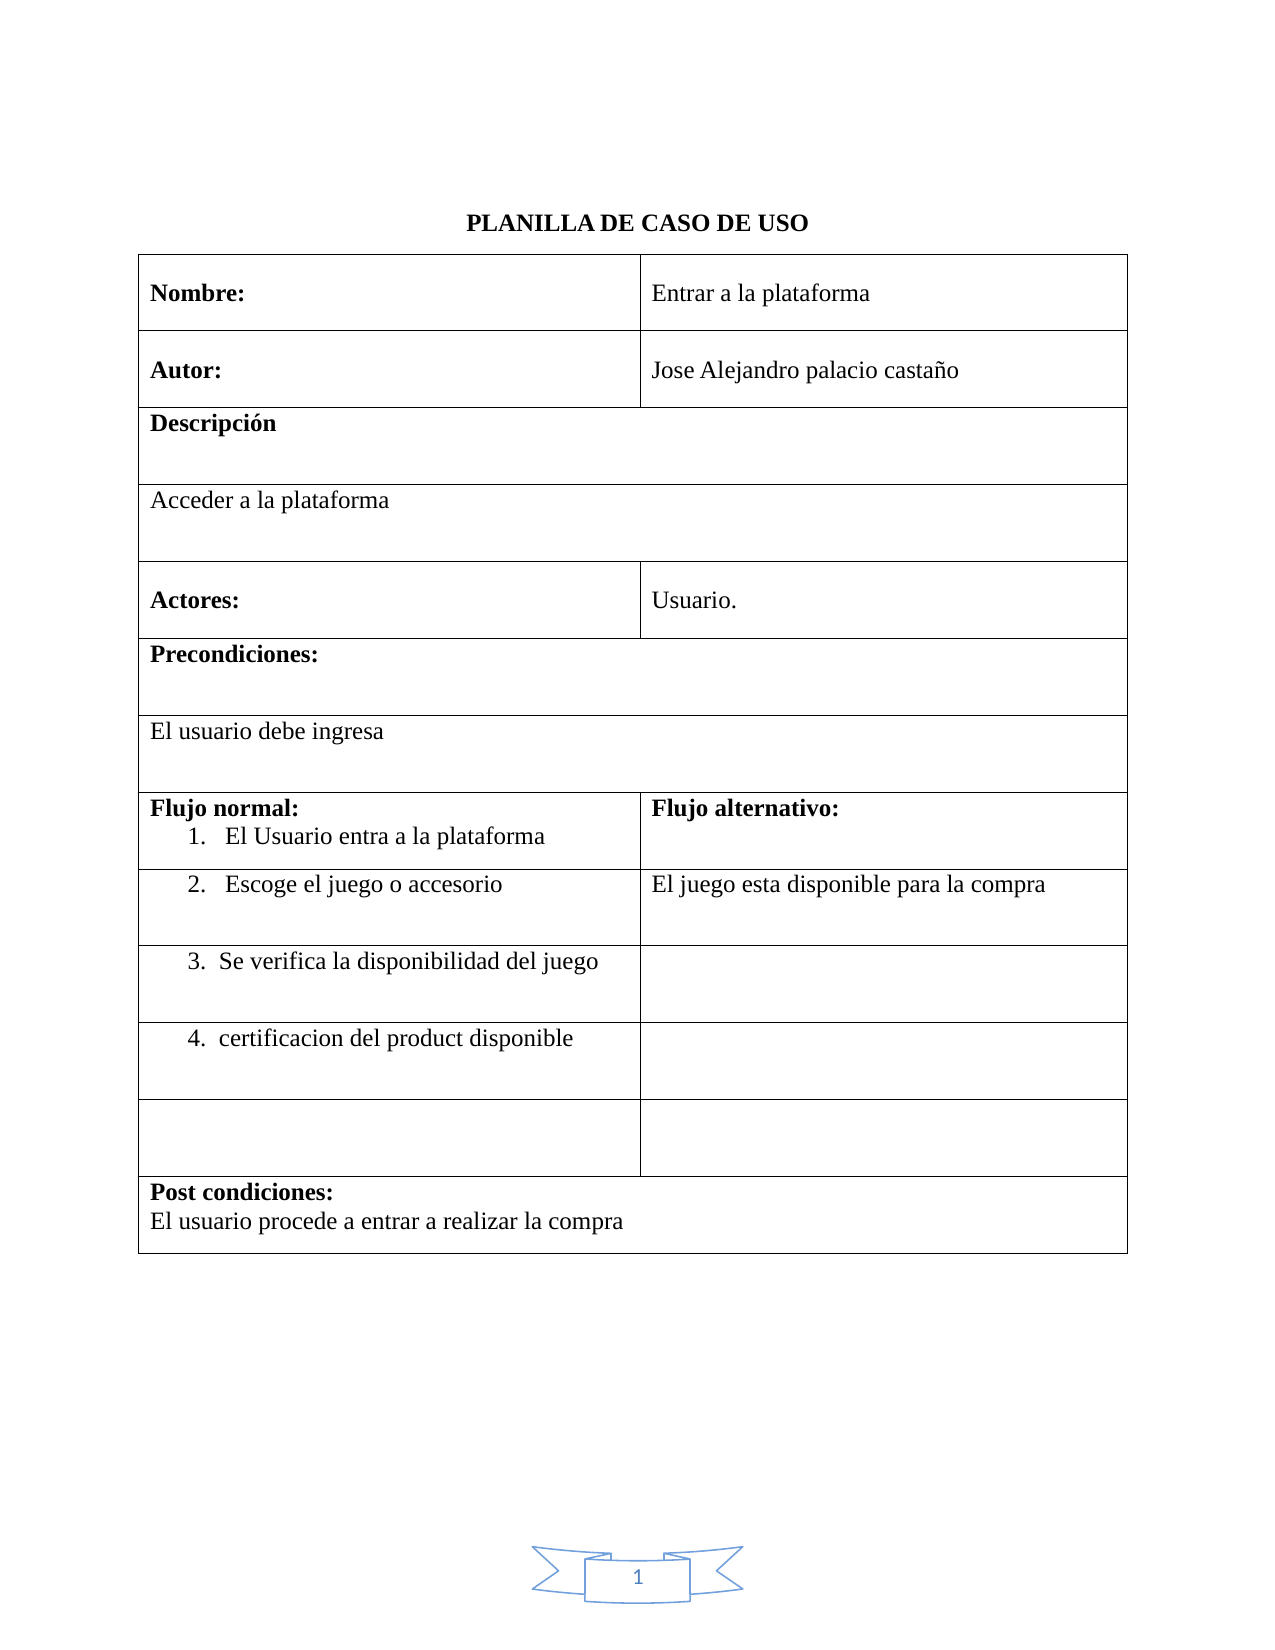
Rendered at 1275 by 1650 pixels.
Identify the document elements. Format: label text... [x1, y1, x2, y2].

table_cell [641, 946, 1127, 1022]
table_cell Autor: [139, 331, 640, 407]
table_cell El juego esta disponible para la compra [641, 870, 1127, 945]
table_cell Post condiciones: El usuario procede a entrar a realizar la compra [139, 1177, 1127, 1253]
table_cell Flujo alternativo: [641, 793, 1127, 868]
table_cell [139, 1100, 640, 1176]
table_header Nombre: [139, 255, 640, 330]
table_cell Usuario. [641, 562, 1127, 638]
table_cell Descripción [139, 408, 1127, 484]
table_cell Actores: [139, 562, 640, 638]
table_cell [641, 1023, 1127, 1099]
table_cell Flujo normal: El Usuario entra a la plataforma [139, 793, 640, 868]
table_cell Precondiciones: [139, 639, 1127, 715]
table_cell [641, 1100, 1127, 1176]
table_header Entrar a la plataforma [641, 255, 1127, 330]
table_cell Escoge el juego o accesorio [139, 870, 640, 945]
table_cell Acceder a la plataforma [139, 485, 1127, 561]
subtitle PLANILLA DE CASO DE USO [150, 208, 1125, 237]
table_cell 4. certificacion del product disponible [139, 1023, 640, 1099]
table_cell 3. Se verifica la disponibilidad del juego [139, 946, 640, 1022]
table_cell Jose Alejandro palacio castaño [641, 331, 1127, 407]
table_cell El usuario debe ingresa [139, 716, 1127, 792]
